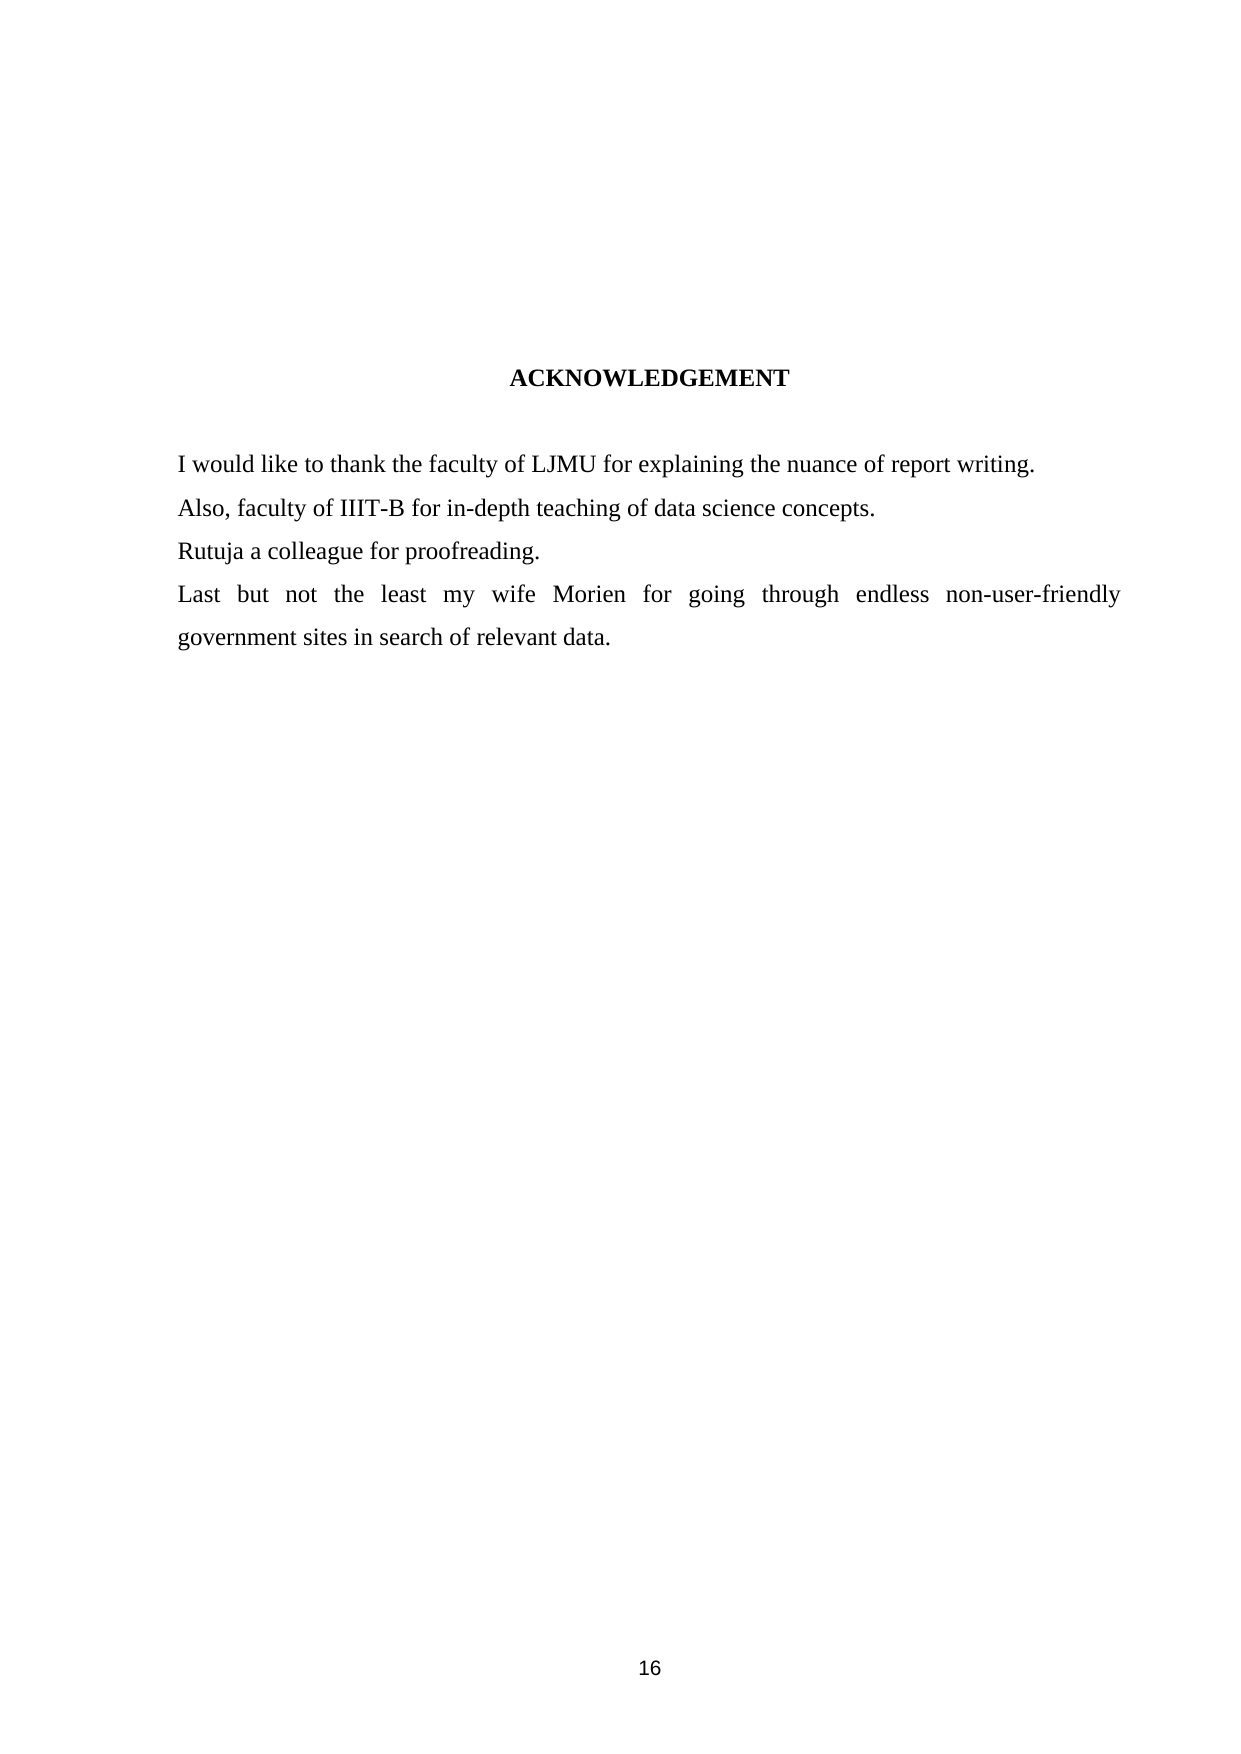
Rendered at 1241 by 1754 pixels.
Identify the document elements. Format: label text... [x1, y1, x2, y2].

text Rutuja a colleague for proofreading. [177, 536, 1122, 564]
text I would like to thank the faculty of LJMU for explaining the nuance of report writing. [177, 449, 1122, 478]
text Also, faculty of IIIT-B for in-depth teaching of data science concepts. [177, 493, 1122, 521]
text Last but not the least my wife Morien for going through endless non-user-friendly government sites in search of relevant data. [177, 579, 1122, 651]
text ACKNOWLEDGEMENT [295, 363, 1004, 392]
